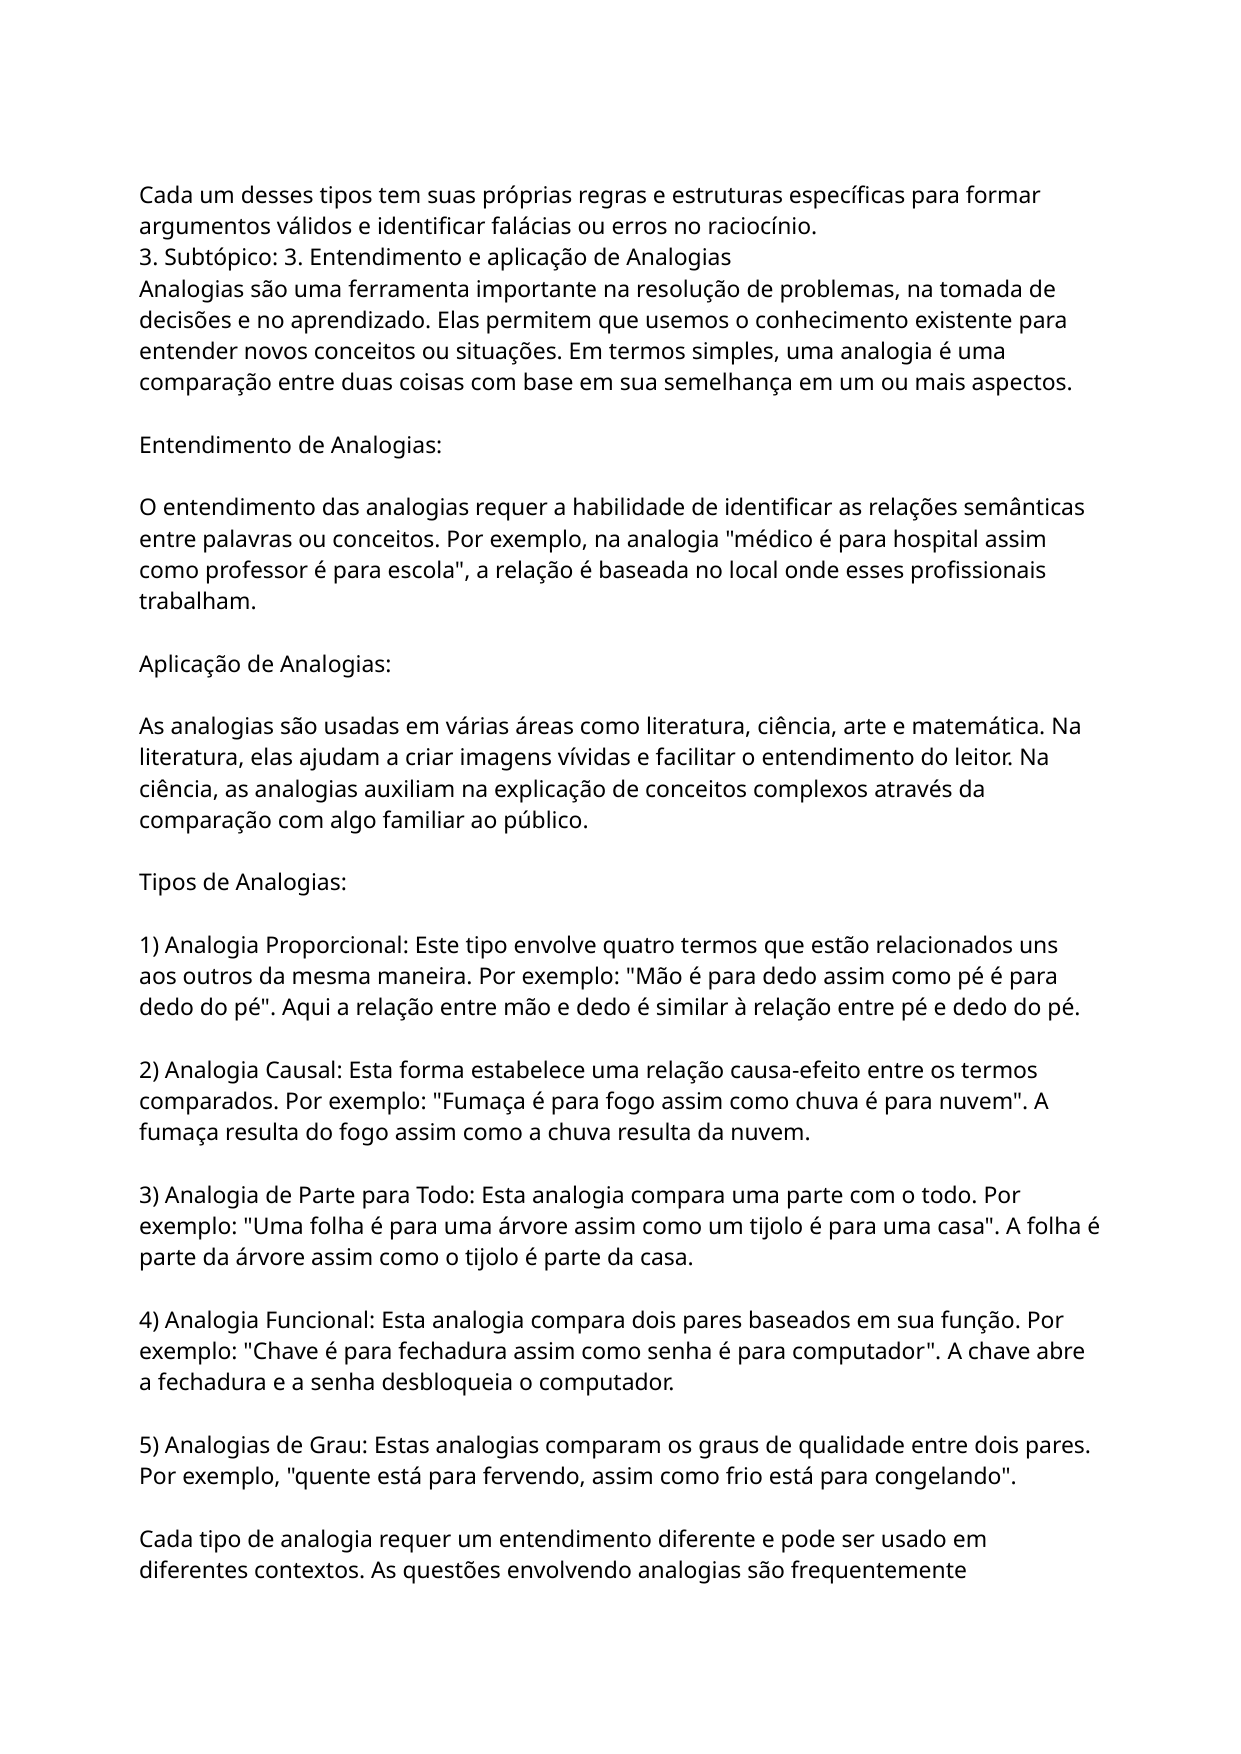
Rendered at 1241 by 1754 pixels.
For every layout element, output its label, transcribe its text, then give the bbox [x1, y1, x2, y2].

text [139, 1523, 1101, 1585]
text Aplicação de Analogias: [139, 648, 1101, 679]
text Analogias são uma ferramenta importante na resolução de problemas, na tomada de decisões e no aprendizado. Elas permitem que usemos o conhecimento existente para entender novos conceitos ou situações. Em termos simples, uma analogia é uma comparação entre duas coisas com base em sua semelhança em um ou mais aspectos. [139, 273, 1101, 398]
text Entendimento de Analogias: [139, 429, 1101, 460]
text 1) Analogia Proporcional: Este tipo envolve quatro termos que estão relacionados uns aos outros da mesma maneira. Por exemplo: "Mão é para dedo assim como pé é para dedo do pé". Aqui a relação entre mão e dedo é similar à relação entre pé e dedo do pé. [139, 929, 1101, 1023]
text 3. Subtópico: 3. Entendimento e aplicação de Analogias [139, 241, 1101, 273]
text Cada um desses tipos tem suas próprias regras e estruturas específicas para formar argumentos válidos e identificar falácias ou erros no raciocínio. [139, 179, 1101, 241]
text 2) Analogia Causal: Esta forma estabelece uma relação causa-efeito entre os termos comparados. Por exemplo: "Fumaça é para fogo assim como chuva é para nuvem". A fumaça resulta do fogo assim como a chuva resulta da nuvem. [139, 1054, 1101, 1148]
text O entendimento das analogias requer a habilidade de identificar as relações semânticas entre palavras ou conceitos. Por exemplo, na analogia "médico é para hospital assim como professor é para escola", a relação é baseada no local onde esses profissionais trabalham. [139, 491, 1101, 616]
text As analogias são usadas em várias áreas como literatura, ciência, arte e matemática. Na literatura, elas ajudam a criar imagens vívidas e facilitar o entendimento do leitor. Na ciência, as analogias auxiliam na explicação de conceitos complexos através da comparação com algo familiar ao público. [139, 710, 1101, 835]
text 3) Analogia de Parte para Todo: Esta analogia compara uma parte com o todo. Por exemplo: "Uma folha é para uma árvore assim como um tijolo é para uma casa". A folha é parte da árvore assim como o tijolo é parte da casa. [139, 1179, 1101, 1273]
text 4) Analogia Funcional: Esta analogia compara dois pares baseados em sua função. Por exemplo: "Chave é para fechadura assim como senha é para computador". A chave abre a fechadura e a senha desbloqueia o computador. [139, 1304, 1101, 1398]
text Tipos de Analogias: [139, 866, 1101, 898]
text 5) Analogias de Grau: Estas analogias comparam os graus de qualidade entre dois pares. Por exemplo, "quente está para fervendo, assim como frio está para congelando". [139, 1429, 1101, 1491]
